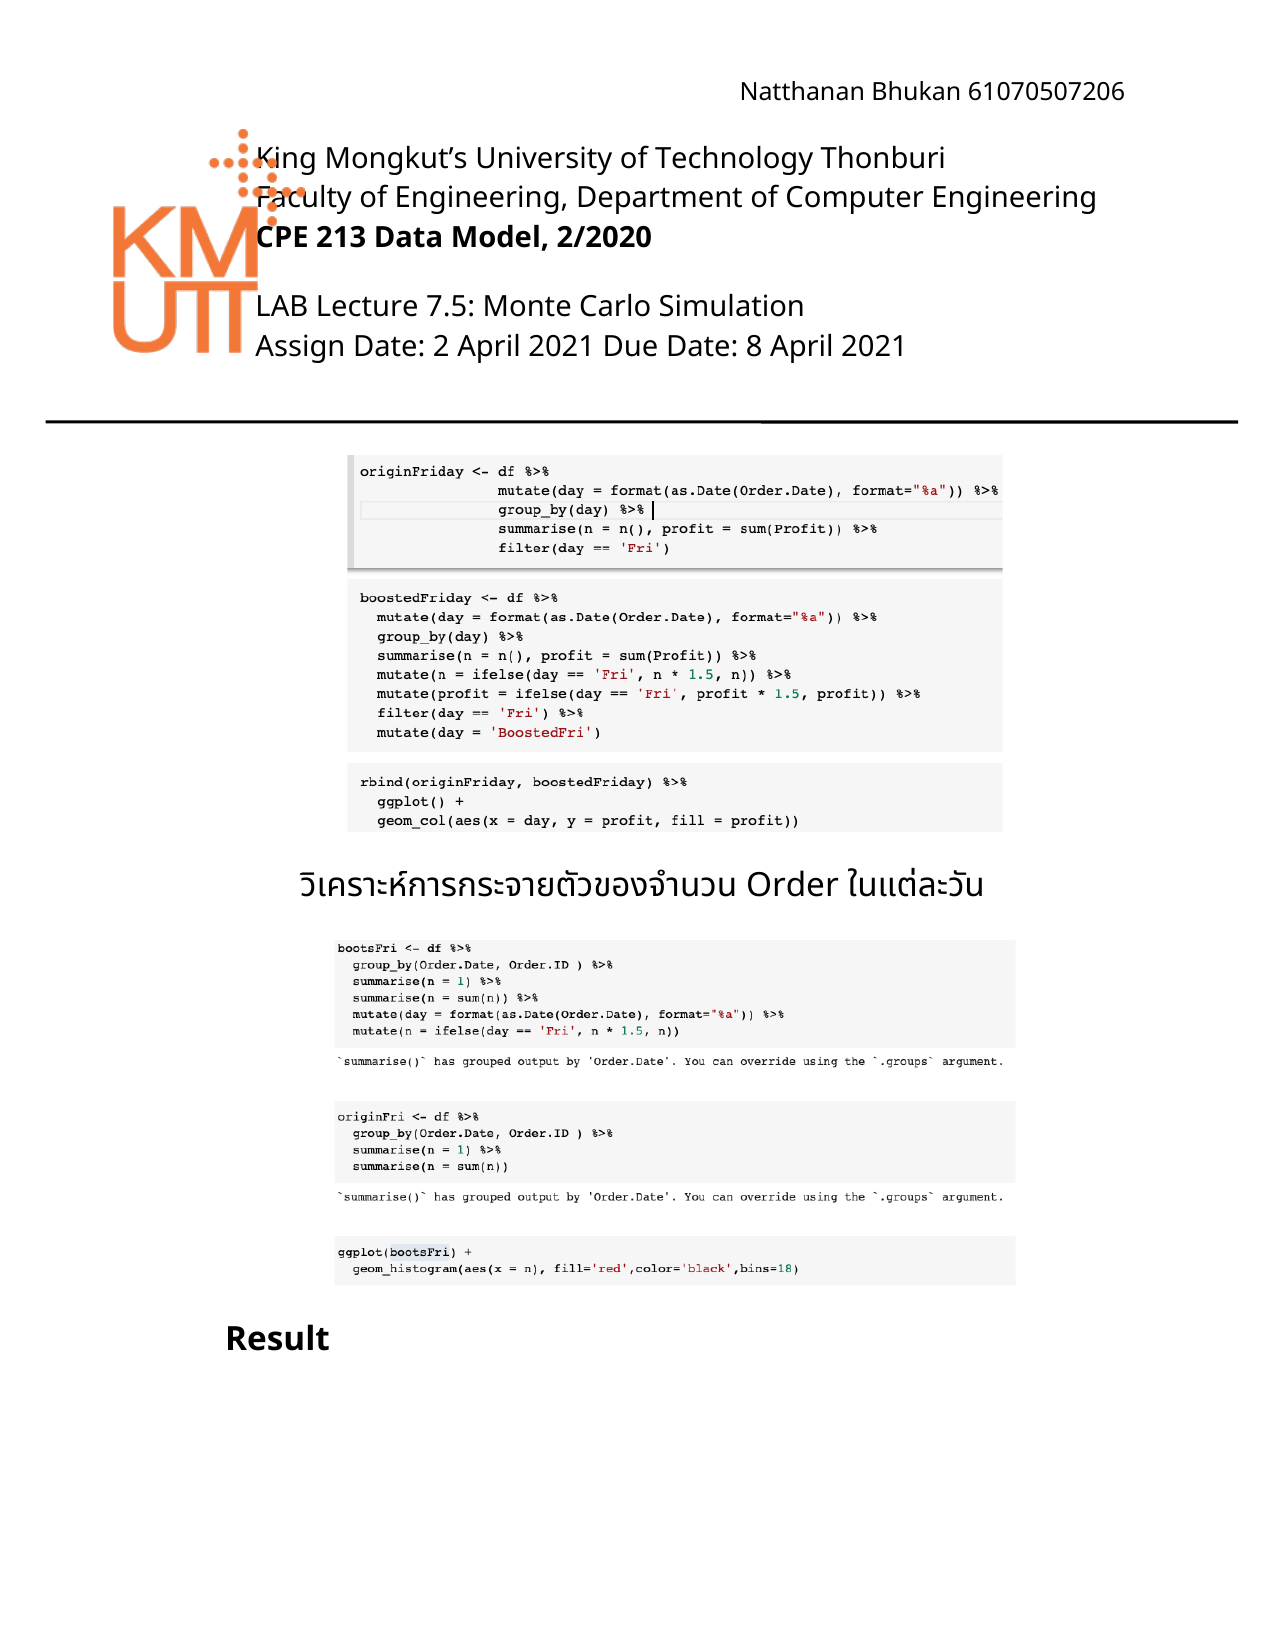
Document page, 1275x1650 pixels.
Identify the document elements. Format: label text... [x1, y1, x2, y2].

picture [113, 129, 306, 353]
text Result [225, 1315, 1125, 1360]
picture [347, 455, 1003, 832]
picture [334, 940, 1016, 1286]
text วิเคราะห์การกระจายตัวของจำนวน Order ในแต่ละวัน [225, 860, 1125, 911]
